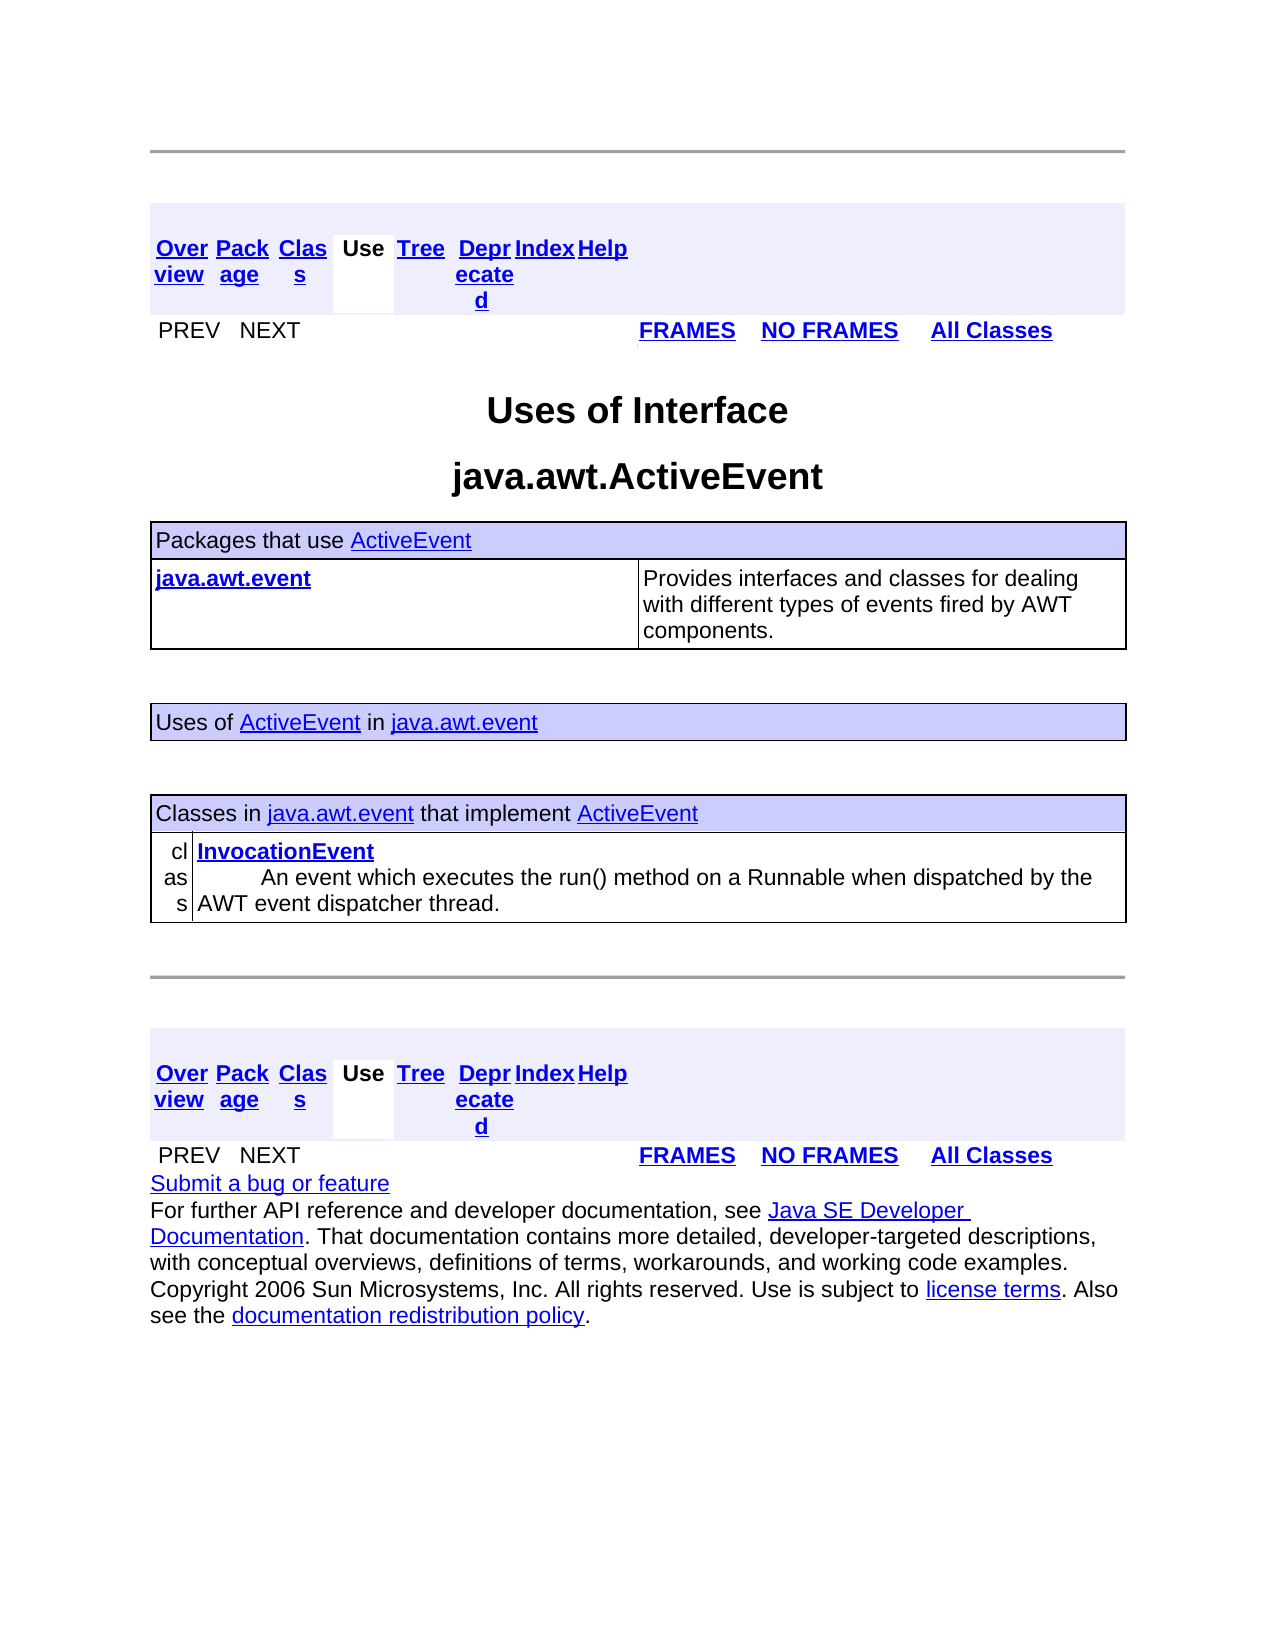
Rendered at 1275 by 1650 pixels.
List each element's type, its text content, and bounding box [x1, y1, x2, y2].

table_header Packages that use ActiveEvent [152, 523, 1125, 558]
text For further API reference and developer documentation, see Java SE Developer Documentation. That documentation contains more detailed, developer-targeted descriptions, with conceptual overviews, definitions of terms, workarounds, and working code examples. [150, 1197, 1125, 1276]
table_cell PREV NEXT [150, 1141, 637, 1170]
table_cell class [152, 833, 192, 921]
table_cell Provides interfaces and classes for dealing with different types of events fired by AWT components. [639, 560, 1125, 648]
table_header [150, 203, 1125, 315]
text java.awt.ActiveEvent [150, 454, 1125, 497]
table_header Uses of ActiveEvent in java.awt.event [152, 704, 1125, 740]
table_cell FRAMES NO FRAMES All Classes [638, 315, 1125, 345]
table_cell FRAMES NO FRAMES All Classes [638, 1141, 1125, 1170]
table_cell InvocationEvent An event which executes the run() method on a Runnable when dispatched by the AWT event dispatcher thread. [193, 833, 1125, 921]
table_cell java.awt.event [152, 560, 638, 648]
text Copyright 2006 Sun Microsystems, Inc. All rights reserved. Use is subject to license terms. Also see the documentation redistribution policy. [150, 1276, 1125, 1328]
table_header [150, 1028, 1125, 1141]
table_header Classes in java.awt.event that implement ActiveEvent [152, 796, 1125, 831]
text Submit a bug or feature [150, 1170, 1125, 1197]
text Uses of Interface [150, 388, 1125, 431]
table_cell PREV NEXT [150, 315, 637, 345]
